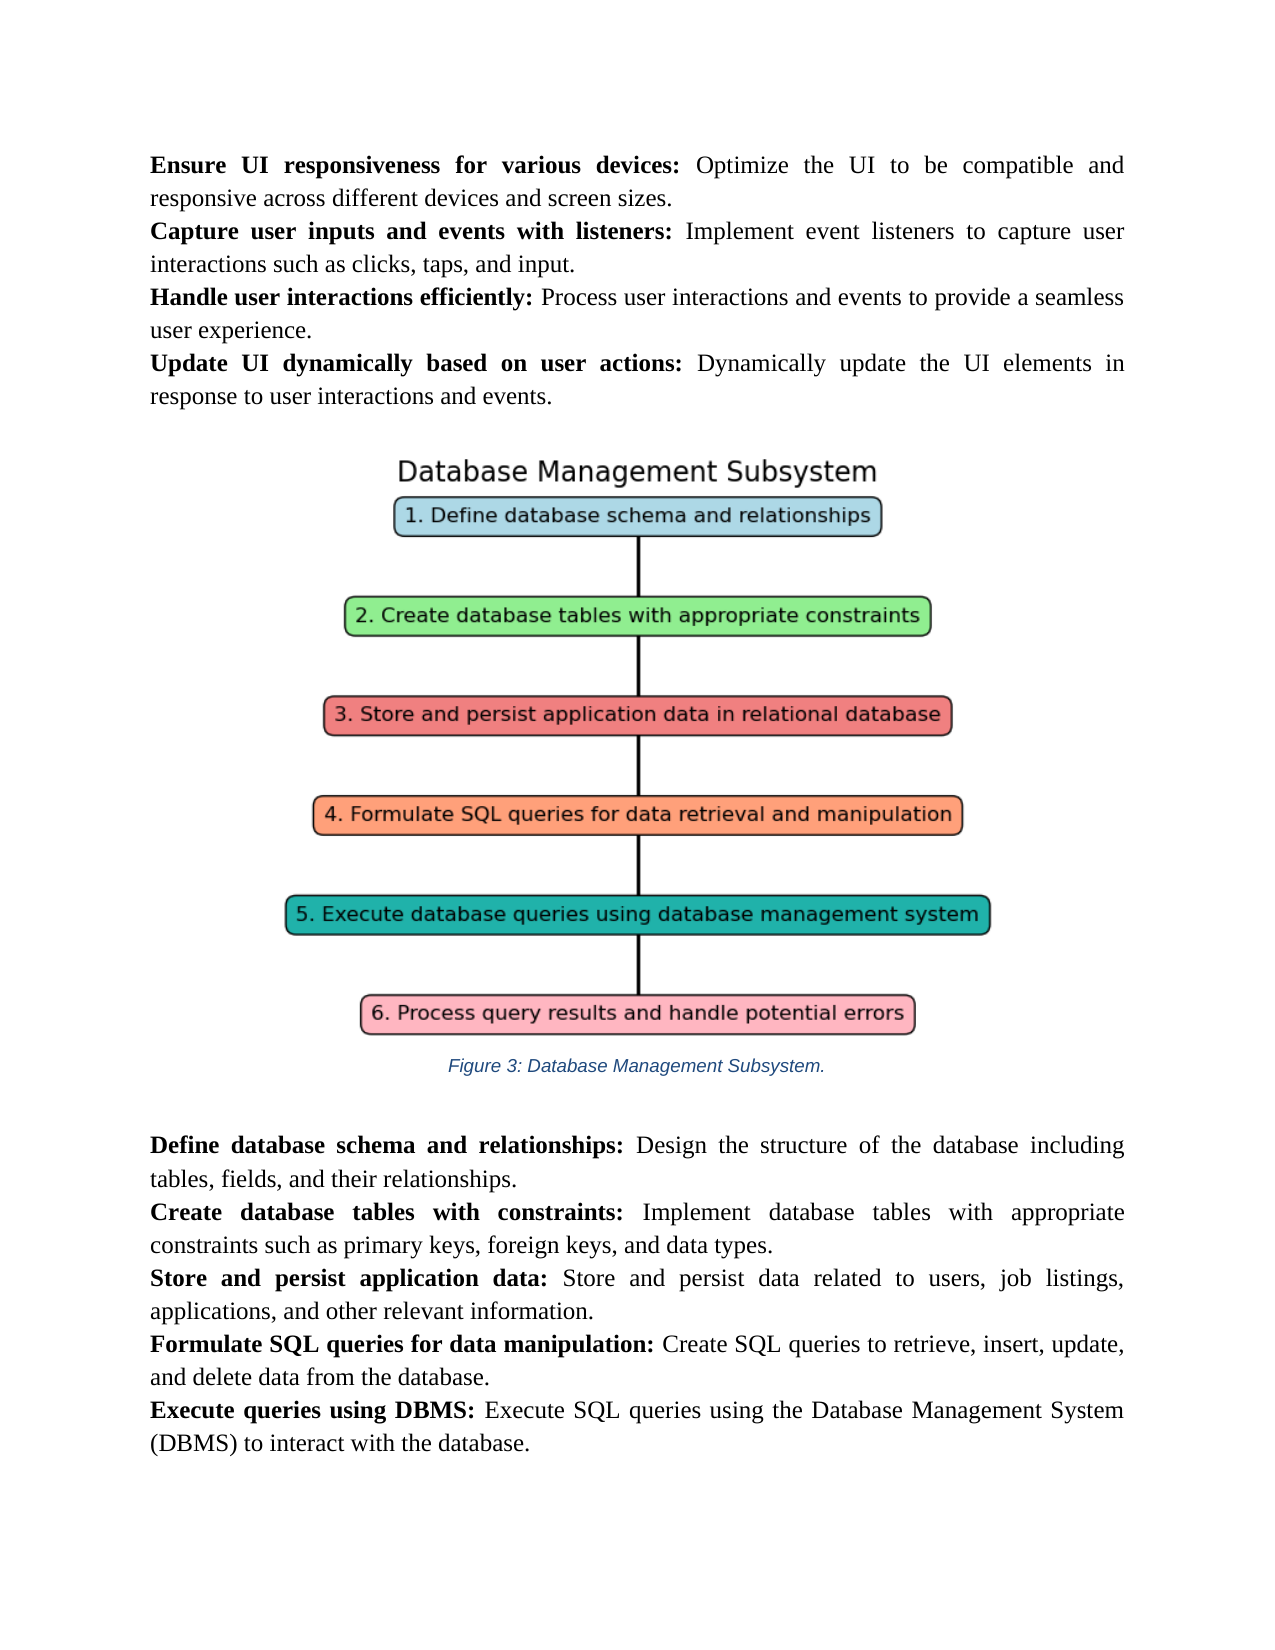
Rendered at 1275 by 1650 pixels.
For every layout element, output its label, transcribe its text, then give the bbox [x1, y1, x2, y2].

text Execute queries using DBMS: Execute SQL queries using the Database Management System (DBMS) to interact with the database. [150, 1395, 1125, 1457]
text Ensure UI responsiveness for various devices: Optimize the UI to be compatible and responsive across different devices and screen sizes. [150, 150, 1125, 212]
text Define database schema and relationships: Design the structure of the database including tables, fields, and their relationships. [150, 1131, 1125, 1192]
text Capture user inputs and events with listeners: Implement event listeners to capture user interactions such as clicks, taps, and input. [150, 216, 1125, 278]
picture [150, 447, 1125, 1052]
text Update UI dynamically based on user actions: Dynamically update the UI elements in response to user interactions and events. [150, 348, 1125, 410]
text Figure 3: Database Management Subsystem. [150, 1055, 1125, 1077]
text Store and persist application data: Store and persist data related to users, job listings, applications, and other relevant information. [150, 1263, 1125, 1324]
text Create database tables with constraints: Implement database tables with appropriate constraints such as primary keys, foreign keys, and data types. [150, 1197, 1125, 1258]
text Formulate SQL queries for data manipulation: Create SQL queries to retrieve, insert, update, and delete data from the database. [150, 1329, 1125, 1391]
text Handle user interactions efficiently: Process user interactions and events to provide a seamless user experience. [150, 282, 1125, 344]
